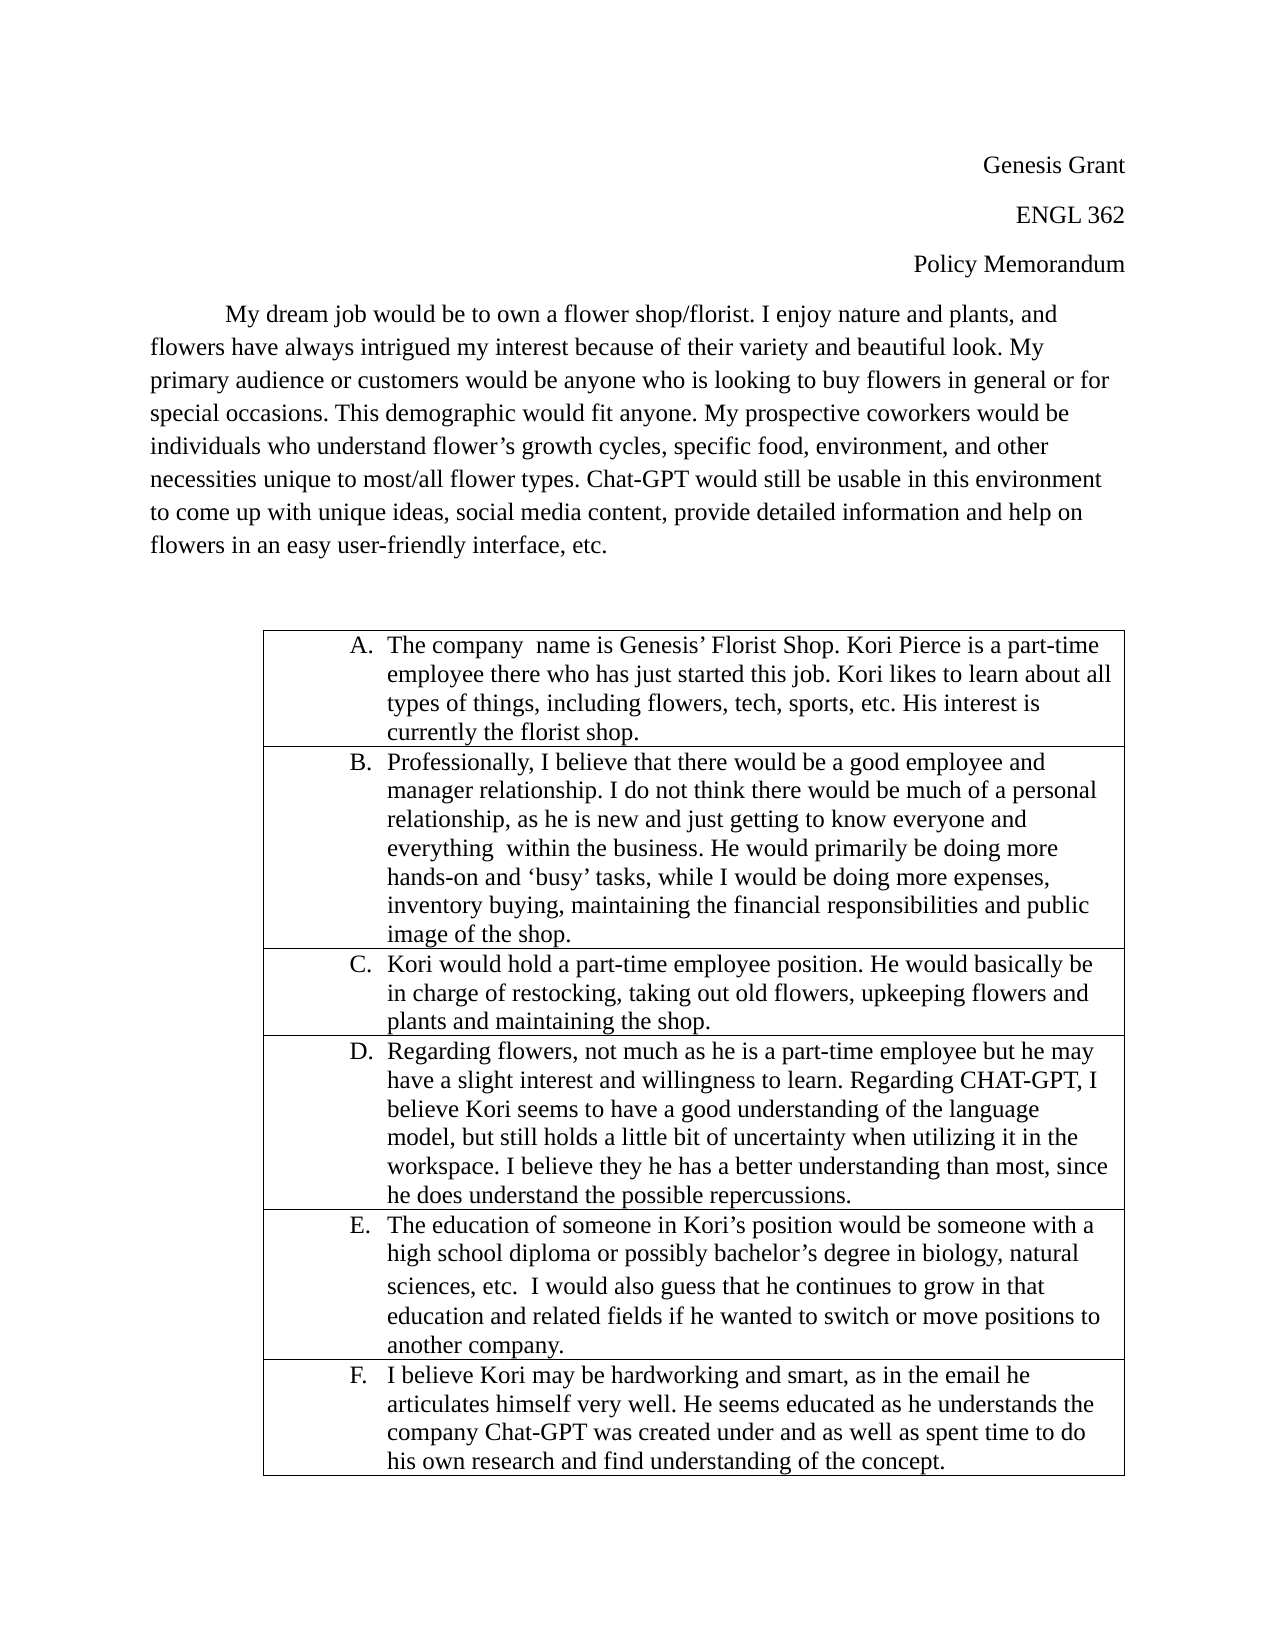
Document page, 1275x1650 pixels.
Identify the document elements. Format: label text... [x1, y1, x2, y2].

table_cell The education of someone in Kori’s position would be someone with a high school diploma or possibly bachelor’s degree in biology, natural sciences, etc. I would also guess that he continues to grow in that education and related fields if he wanted to switch or move positions to another company. [264, 1210, 1124, 1359]
table_cell Kori would hold a part-time employee position. He would basically be in charge of restocking, taking out old flowers, upkeeping flowers and plants and maintaining the shop. [264, 949, 1124, 1035]
table_header The company name is Genesis’ Florist Shop. Kori Pierce is a part-time employee there who has just started this job. Kori likes to learn about all types of things, including flowers, tech, sports, etc. His interest is currently the florist shop. [264, 631, 1124, 746]
text Genesis Grant [150, 150, 1125, 179]
text ENGL 362 [150, 200, 1125, 228]
text My dream job would be to own a flower shop/florist. I enjoy nature and plants, and flowers have always intrigued my interest because of their variety and beautiful look. My primary audience or customers would be anyone who is looking to buy flowers in general or for special occasions. This demographic would fit anyone. My prospective coworkers would be individuals who understand flower’s growth cycles, specific food, environment, and other necessities unique to most/all flower types. Chat-GPT would still be usable in this environment to come up with unique ideas, social media content, provide detailed information and help on flowers in an easy user-friendly interface, etc. [150, 299, 1125, 559]
table_cell I believe Kori may be hardworking and smart, as in the email he articulates himself very well. He seems educated as he understands the company Chat-GPT was created under and as well as spent time to do his own research and find understanding of the concept. [264, 1360, 1124, 1475]
table_cell Regarding flowers, not much as he is a part-time employee but he may have a slight interest and willingness to learn. Regarding CHAT-GPT, I believe Kori seems to have a good understanding of the language model, but still holds a little bit of uncertainty when utilizing it in the workspace. I believe they he has a better understanding than most, since he does understand the possible repercussions. [264, 1036, 1124, 1209]
text Policy Memorandum [150, 249, 1125, 278]
table_cell Professionally, I believe that there would be a good employee and manager relationship. I do not think there would be much of a personal relationship, as he is new and just getting to know everyone and everything within the business. He would primarily be doing more hands-on and ‘busy’ tasks, while I would be doing more expenses, inventory buying, maintaining the financial responsibilities and public image of the shop. [264, 747, 1124, 948]
